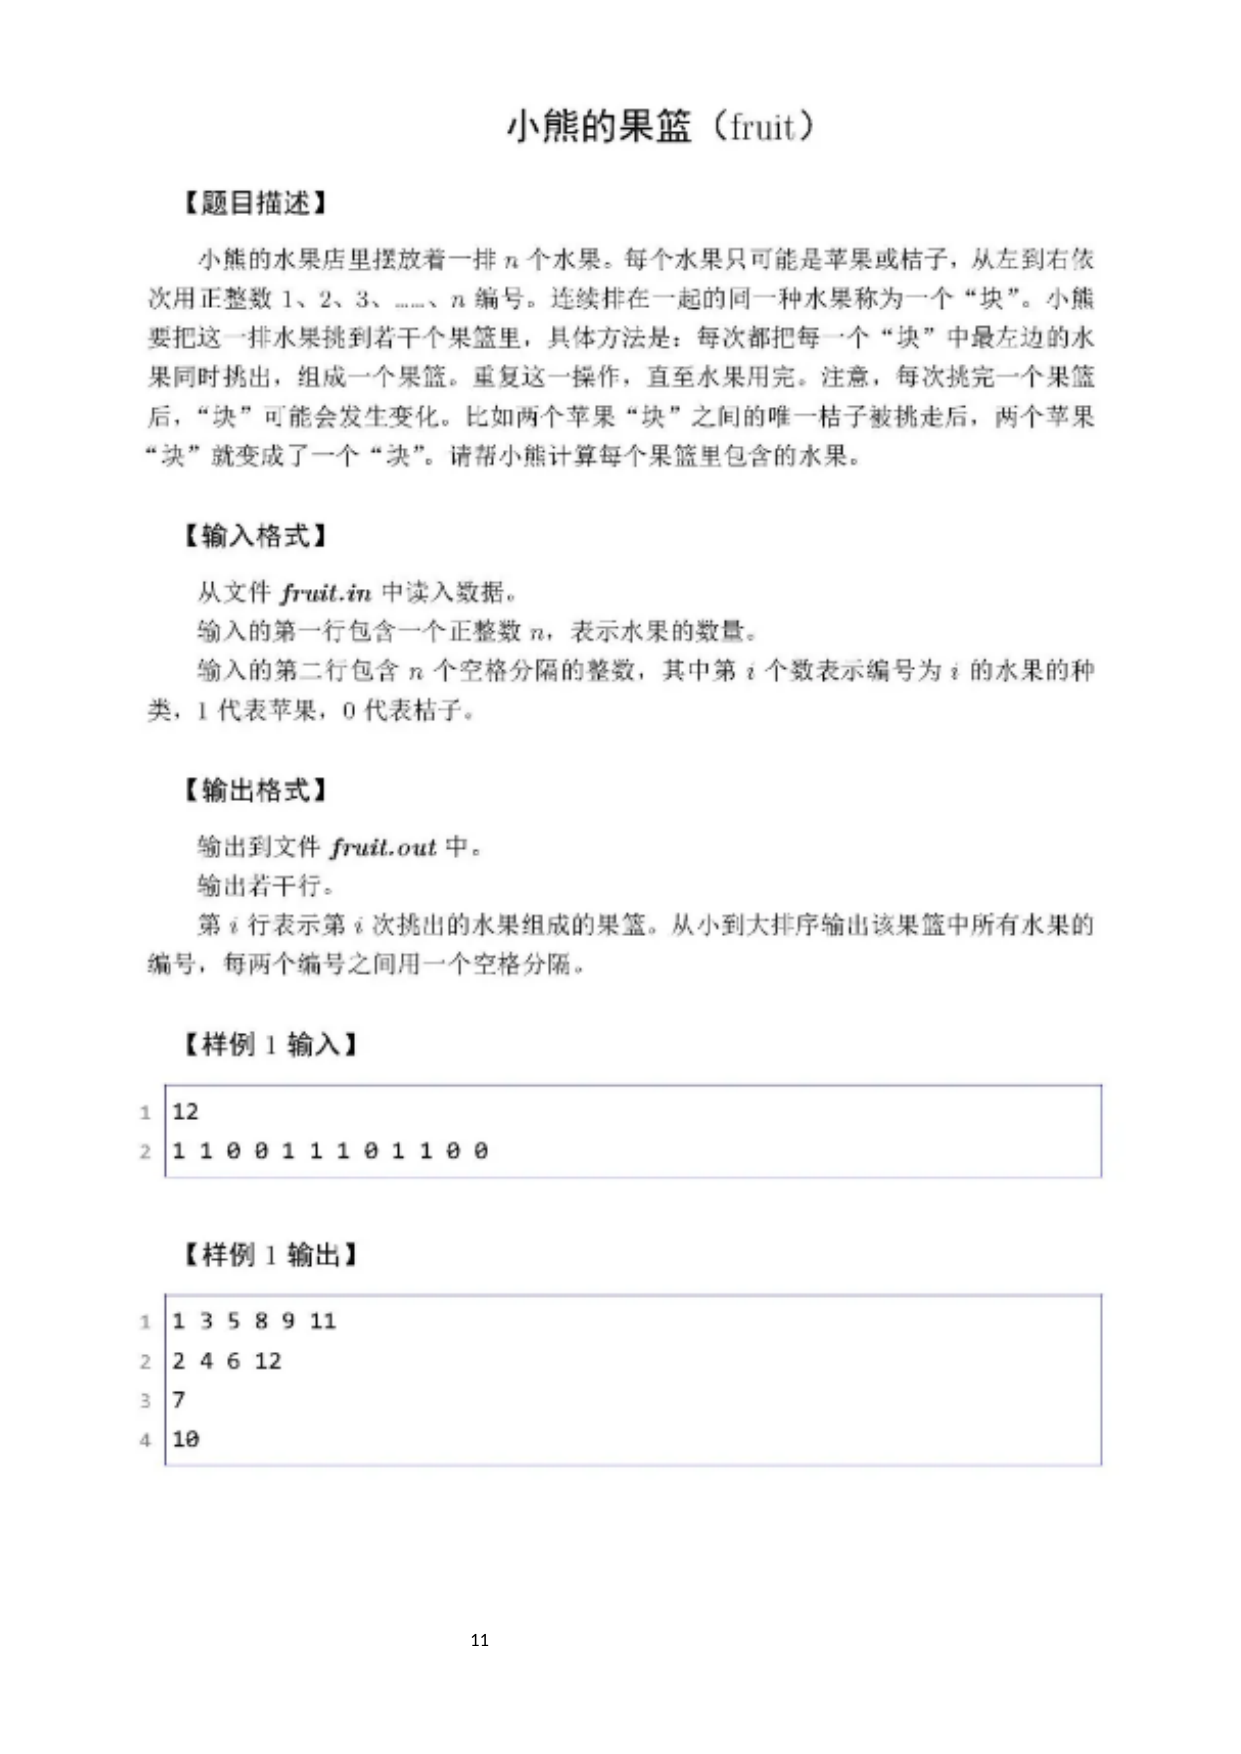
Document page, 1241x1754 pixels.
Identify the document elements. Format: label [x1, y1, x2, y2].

picture [75, 87, 1150, 1484]
